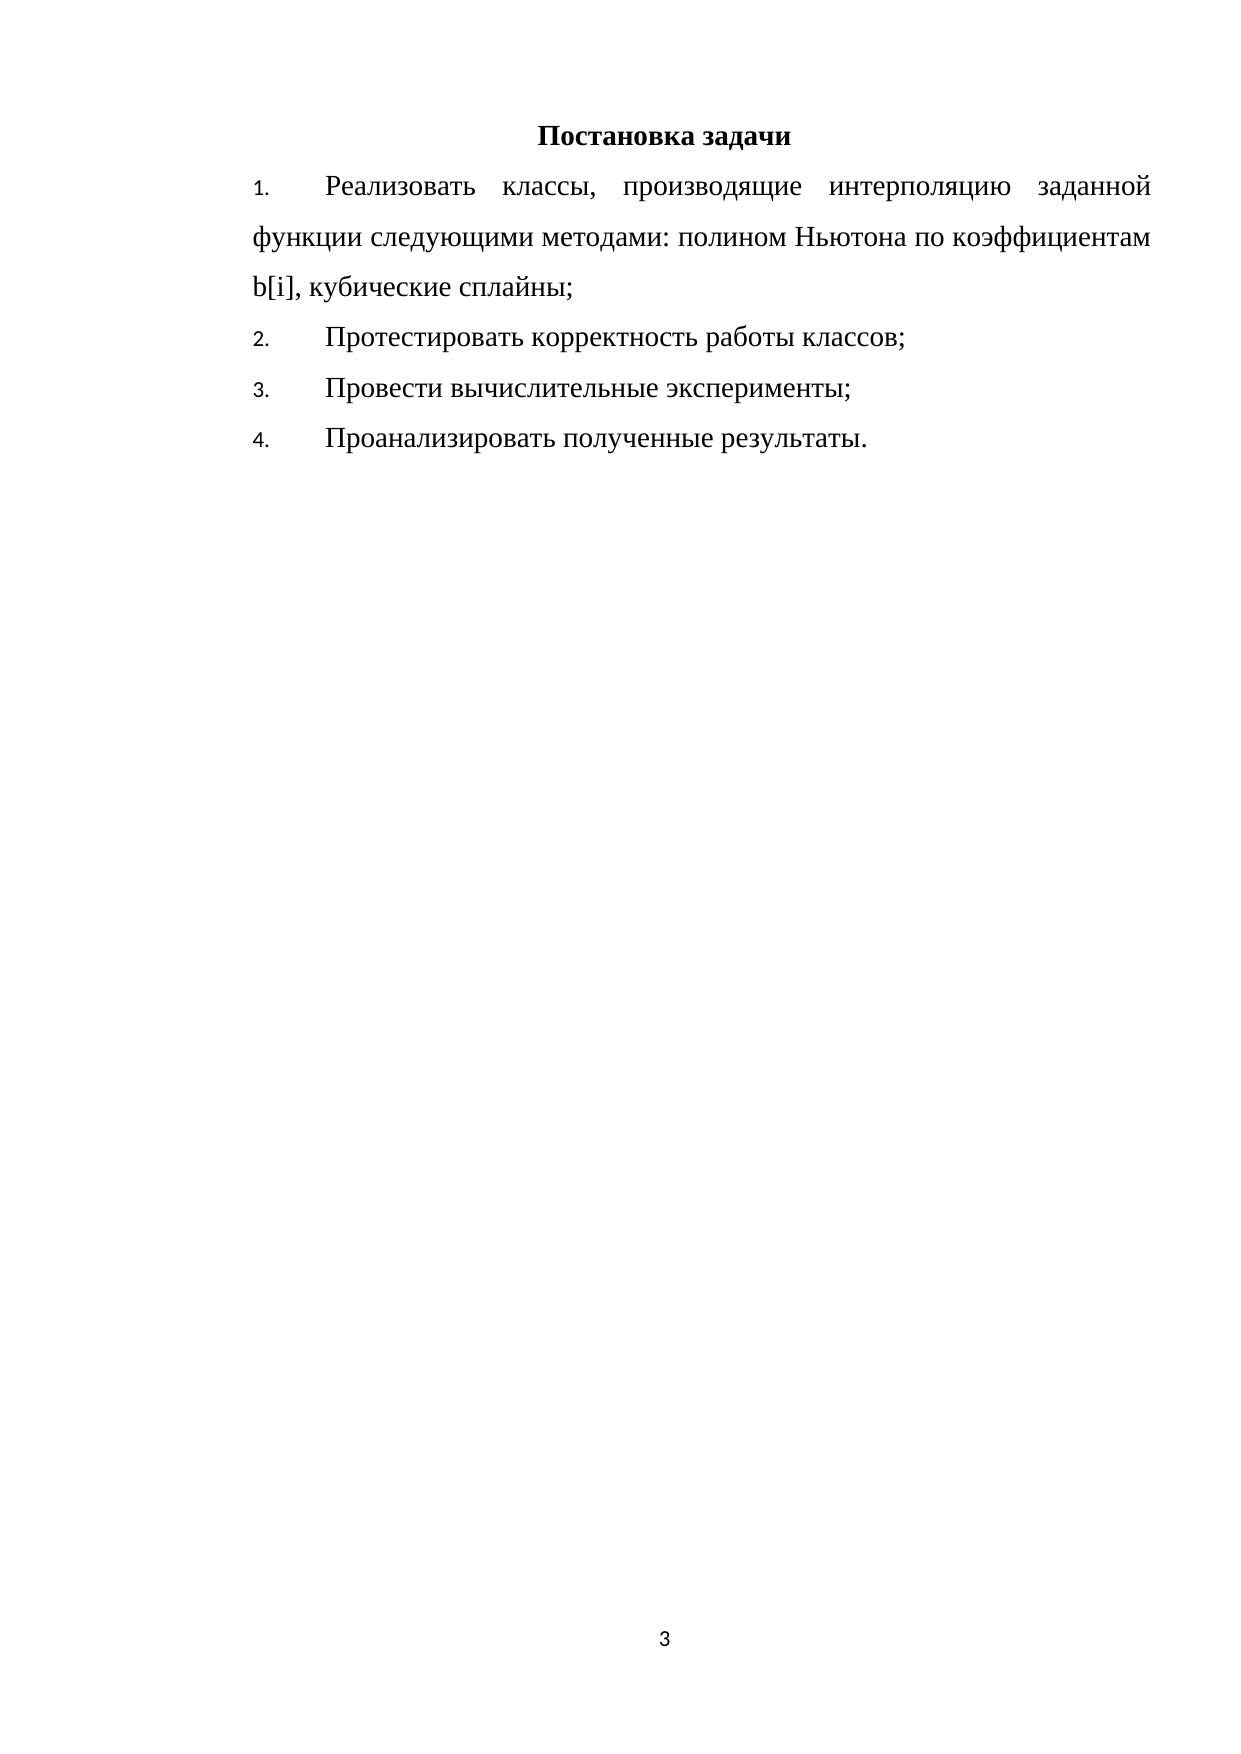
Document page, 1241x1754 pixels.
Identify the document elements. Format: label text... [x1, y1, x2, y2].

list Провести вычислительные эксперименты; [252, 370, 1152, 403]
subtitle Постановка задачи [177, 118, 1152, 152]
list Реализовать классы, производящие интерполяцию заданной функции следующими методами: полином Ньютона по коэффициентам b[i], кубические сплайны; [252, 168, 1152, 303]
list Протестировать корректность работы классов; [252, 319, 1152, 353]
list Проанализировать полученные результаты. [252, 420, 1152, 453]
